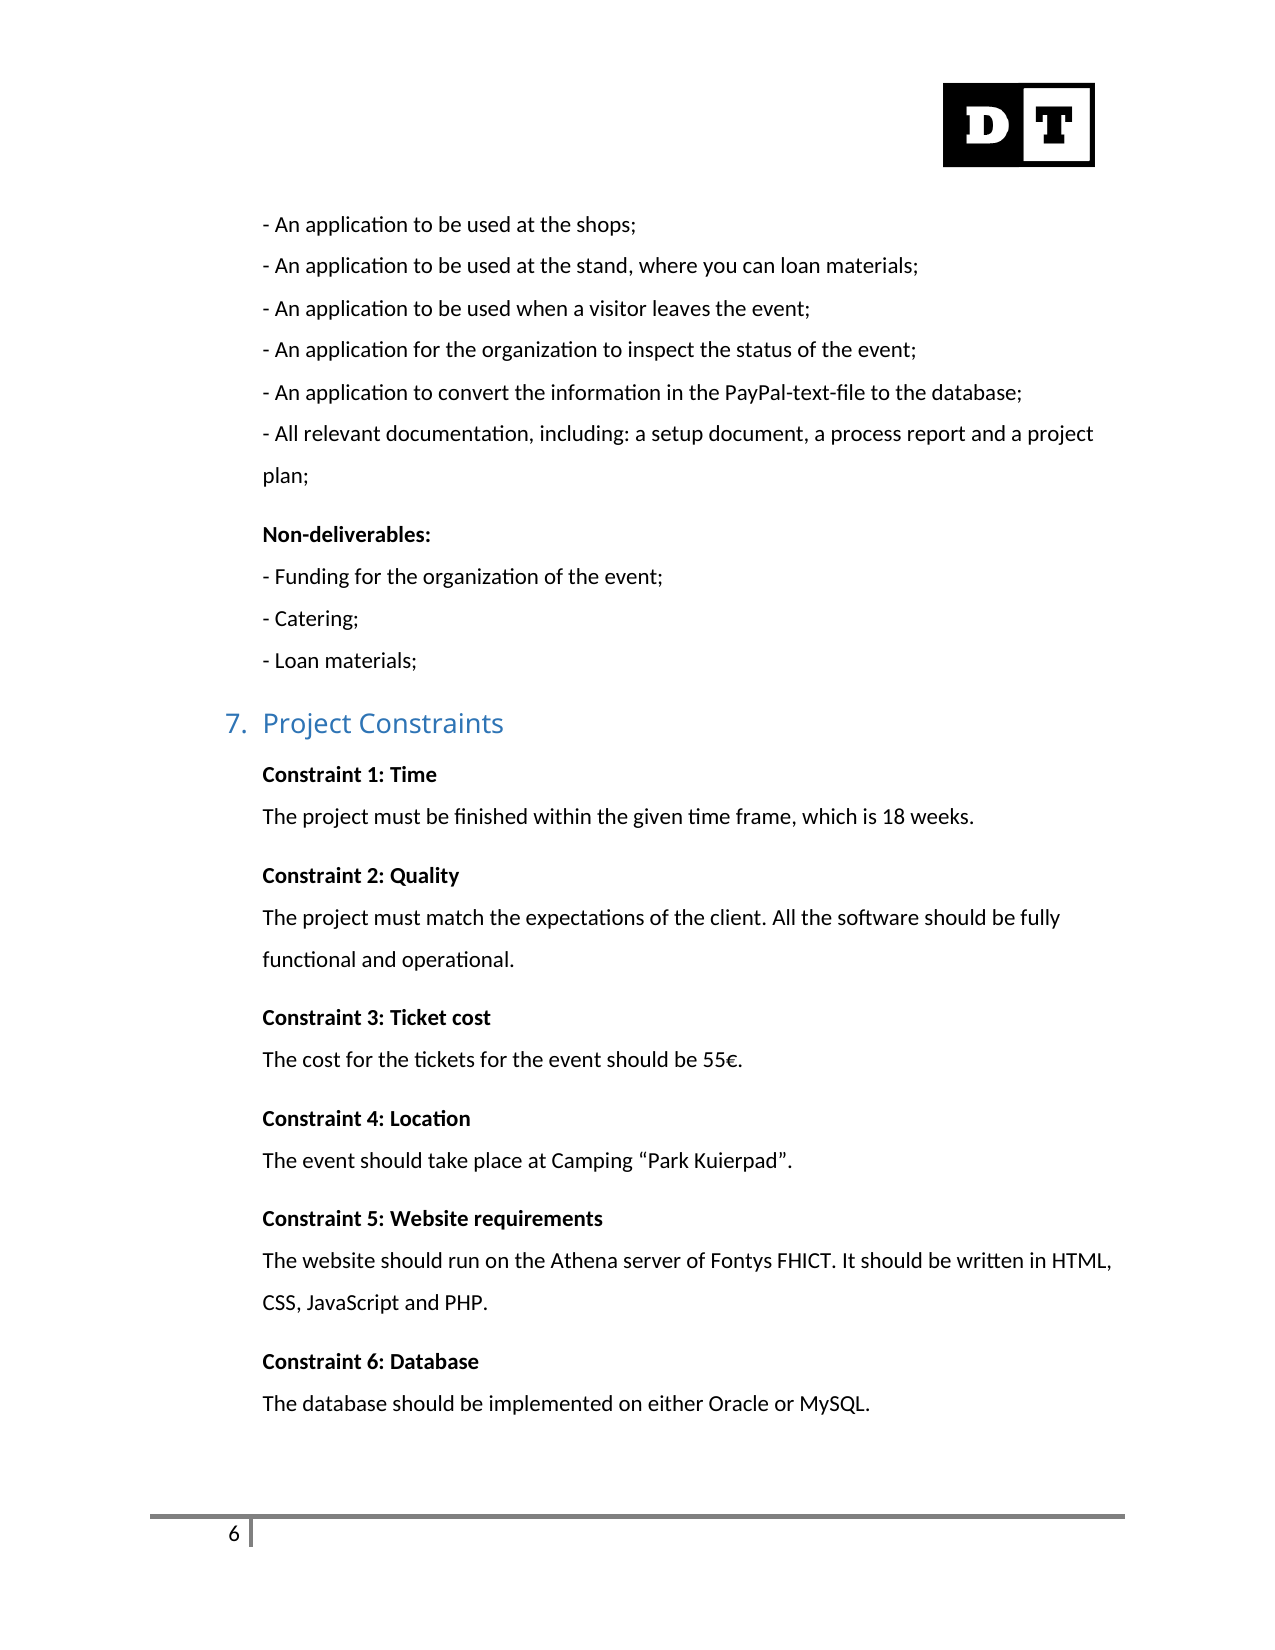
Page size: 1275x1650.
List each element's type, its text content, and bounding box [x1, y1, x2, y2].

text Constraint 5: Website requirements The website should run on the Athena server of Fontys FHICT. It should be written in HTML, CSS, JavaScript and PHP. [262, 1204, 1125, 1317]
text Constraint 6: Database The database should be implemented on either Oracle or MySQL. [262, 1347, 1125, 1417]
text Constraint 3: Ticket cost The cost for the tickets for the event should be 55€. [262, 1003, 1125, 1073]
text Non-deliverables: - Funding for the organization of the event; - Catering; - Loan materials; [262, 520, 1125, 674]
text Constraint 2: Quality The project must match the expectations of the client. All the software should be fully functional and operational. [262, 861, 1125, 973]
text Constraint 4: Location The event should take place at Camping “Park Kuierpad”. [262, 1104, 1125, 1174]
subtitle Project Constraints [225, 705, 1125, 742]
picture [915, 75, 1125, 182]
text Constraint 1: Time The project must be finished within the given time frame, which is 18 weeks. [262, 760, 1125, 830]
